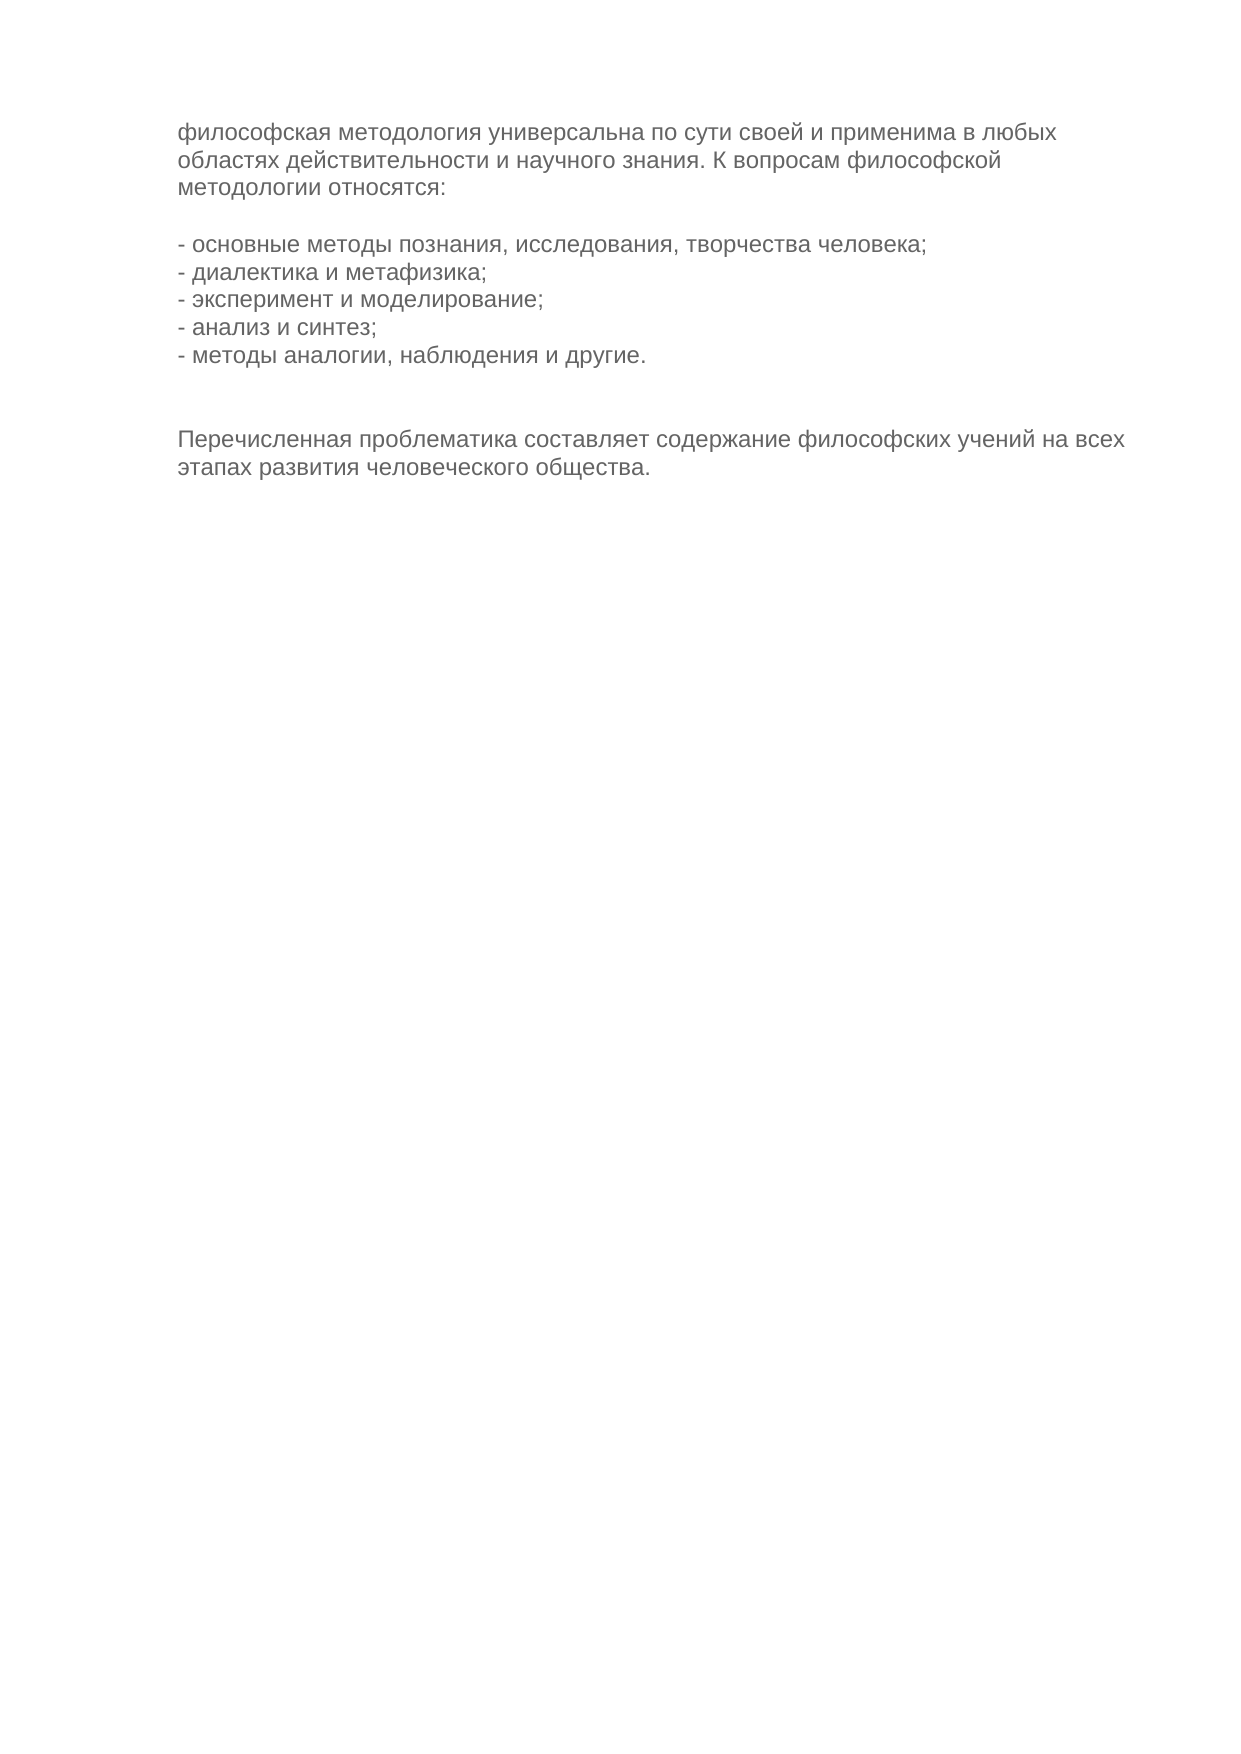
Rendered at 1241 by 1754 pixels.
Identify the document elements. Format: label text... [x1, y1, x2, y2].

text - анализ и синтез; [177, 313, 1152, 341]
text - диалектика и метафизика; [177, 258, 1152, 285]
text - эксперимент и моделирование; [177, 285, 1152, 313]
text - основные методы познания, исследования, творчества человека; [177, 230, 1152, 258]
text Перечисленная проблематика составляет содержание философских учений на всех этапах развития человеческого общества. [177, 425, 1152, 480]
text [177, 118, 1152, 201]
text - методы аналогии, наблюдения и другие. [177, 341, 1152, 368]
